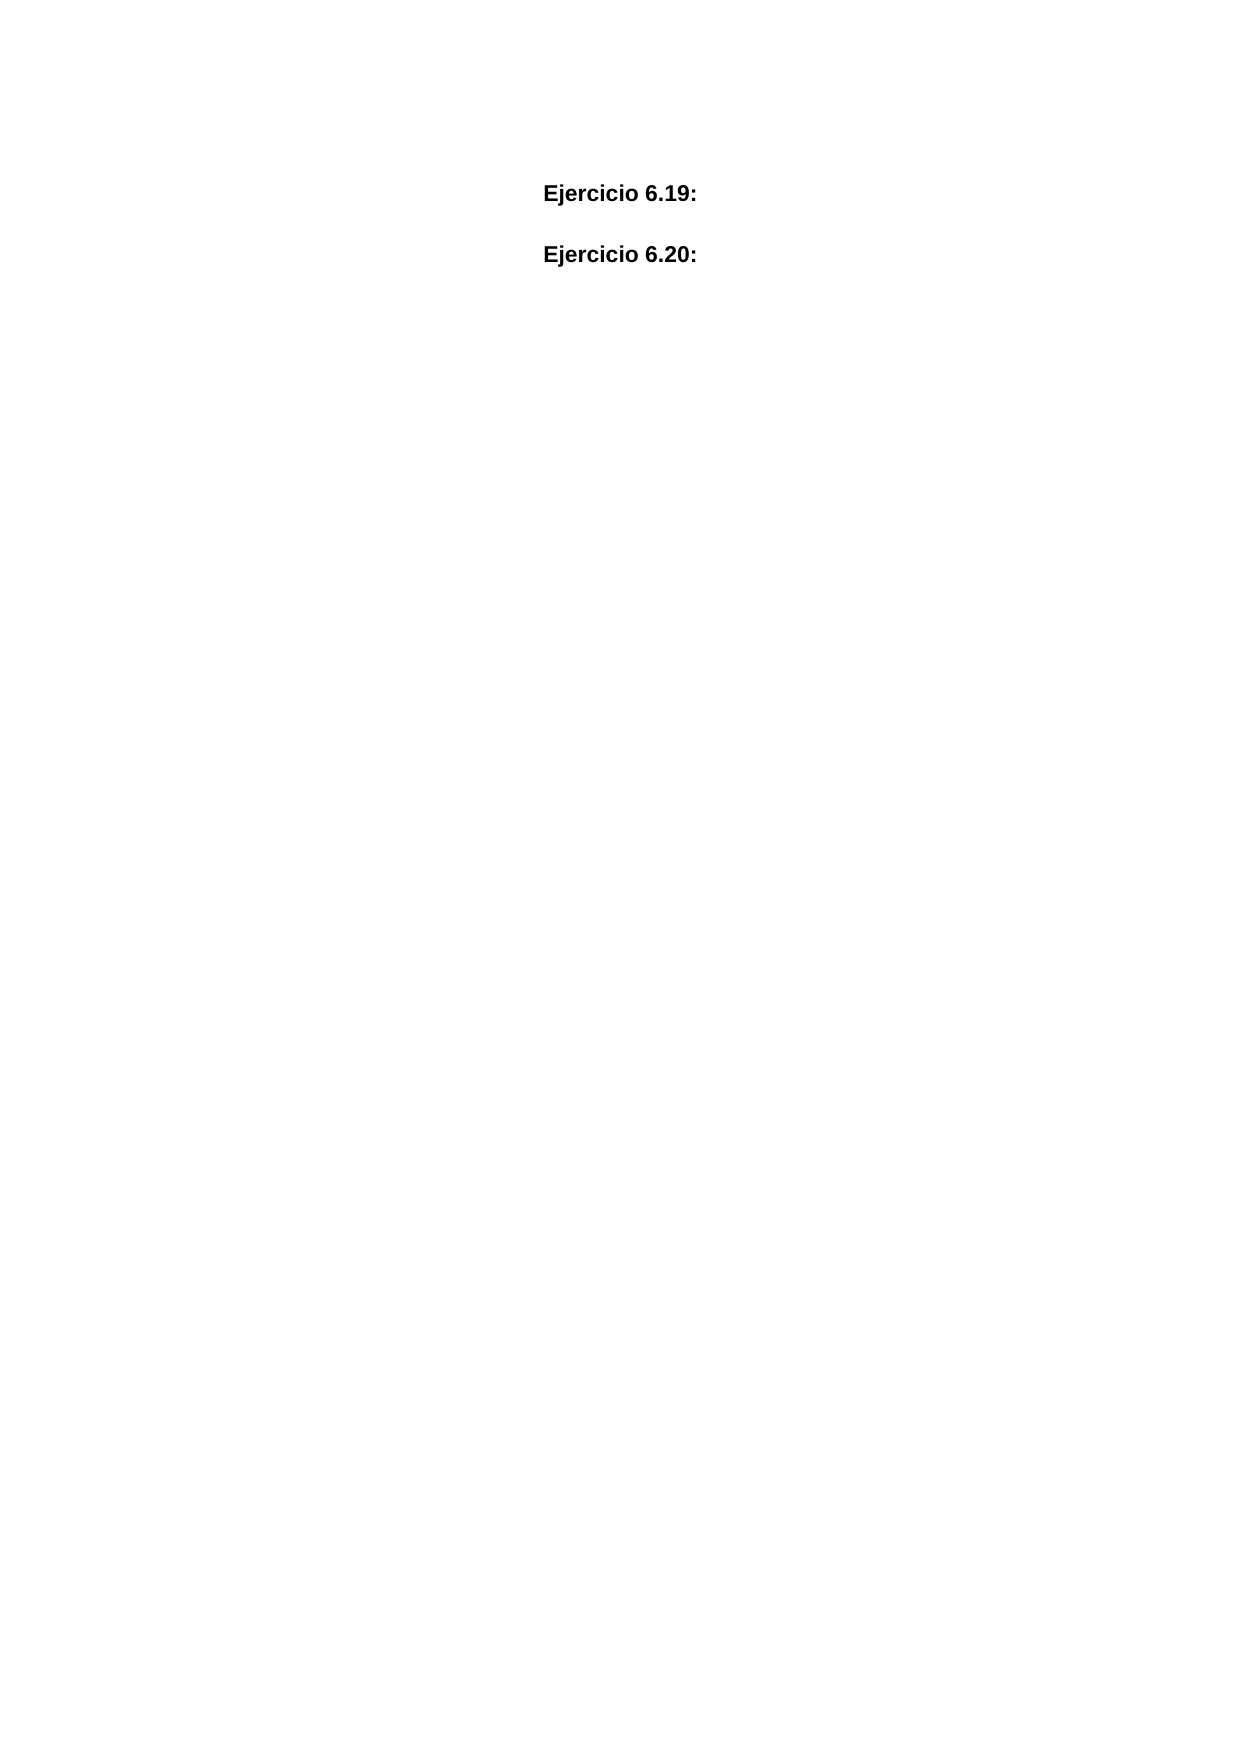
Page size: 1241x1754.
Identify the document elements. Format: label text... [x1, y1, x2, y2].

text Ejercicio 6.19: [150, 180, 1090, 207]
text Ejercicio 6.20: [150, 241, 1090, 267]
